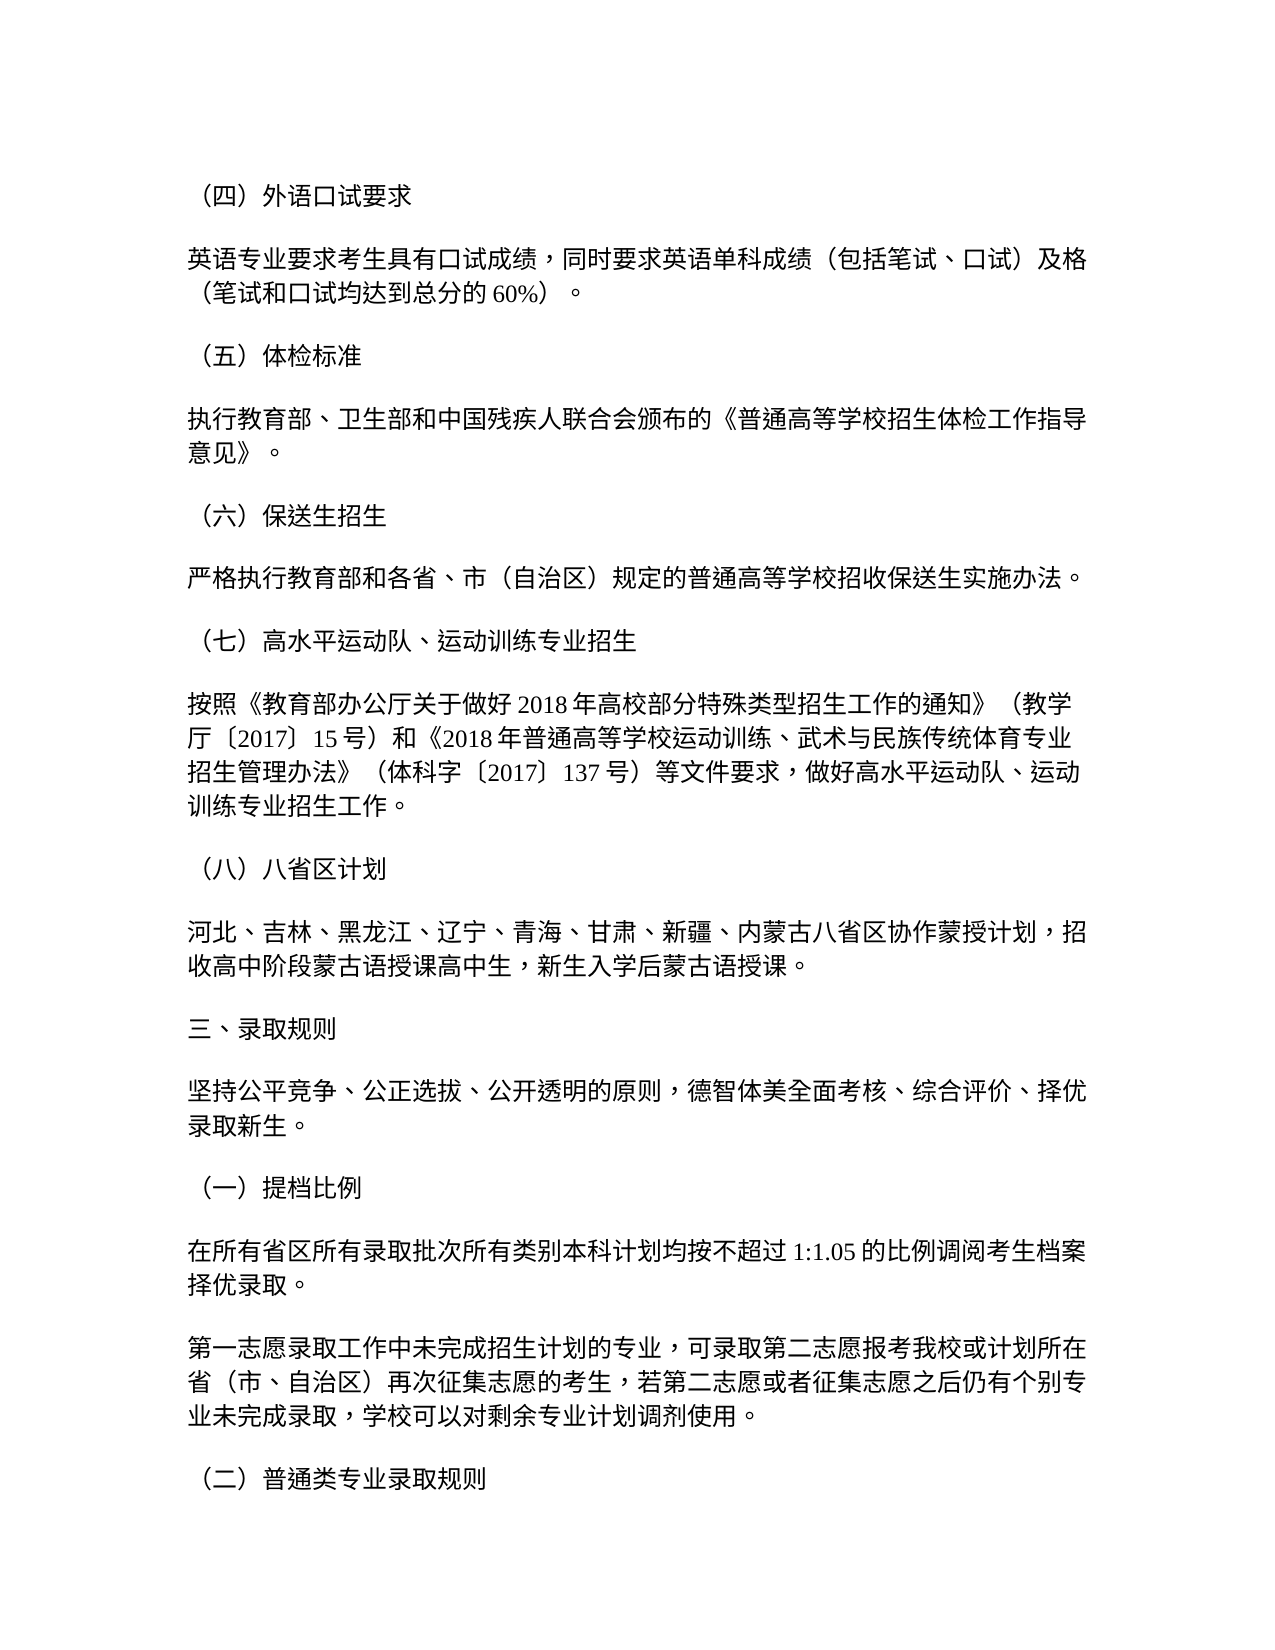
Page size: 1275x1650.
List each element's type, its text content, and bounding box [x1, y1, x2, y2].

text （八）八省区计划 [187, 852, 1087, 886]
text 严格执行教育部和各省、市（自治区）规定的普通高等学校招收保送生实施办法。 [187, 561, 1087, 595]
text （一）提档比例 [187, 1171, 1087, 1205]
text 在所有省区所有录取批次所有类别本科计划均按不超过1:1.05的比例调阅考生档案择优录取。 [187, 1234, 1087, 1302]
text （四）外语口试要求 [187, 179, 1087, 213]
text 河北、吉林、黑龙江、辽宁、青海、甘肃、新疆、内蒙古八省区协作蒙授计划，招收高中阶段蒙古语授课高中生，新生入学后蒙古语授课。 [187, 914, 1087, 982]
text （七）高水平运动队、运动训练专业招生 [187, 624, 1087, 658]
text （六）保送生招生 [187, 498, 1087, 532]
text 英语专业要求考生具有口试成绩，同时要求英语单科成绩（包括笔试、口试）及格（笔试和口试均达到总分的60%）。 [187, 242, 1087, 310]
text 执行教育部、卫生部和中国残疾人联合会颁布的《普通高等学校招生体检工作指导意见》。 [187, 401, 1087, 469]
text （二）普通类专业录取规则 [187, 1462, 1087, 1496]
text 第一志愿录取工作中未完成招生计划的专业，可录取第二志愿报考我校或计划所在省（市、自治区）再次征集志愿的考生，若第二志愿或者征集志愿之后仍有个别专业未完成录取，学校可以对剩余专业计划调剂使用。 [187, 1331, 1087, 1433]
text （五）体检标准 [187, 338, 1087, 372]
text 三、录取规则 [187, 1011, 1087, 1045]
text 按照《教育部办公厅关于做好2018年高校部分特殊类型招生工作的通知》（教学厅〔2017〕15号）和《2018年普通高等学校运动训练、武术与民族传统体育专业招生管理办法》（体科字〔2017〕137号）等文件要求，做好高水平运动队、运动训练专业招生工作。 [187, 687, 1087, 823]
text 坚持公平竞争、公正选拔、公开透明的原则，德智体美全面考核、综合评价、择优录取新生。 [187, 1074, 1087, 1142]
